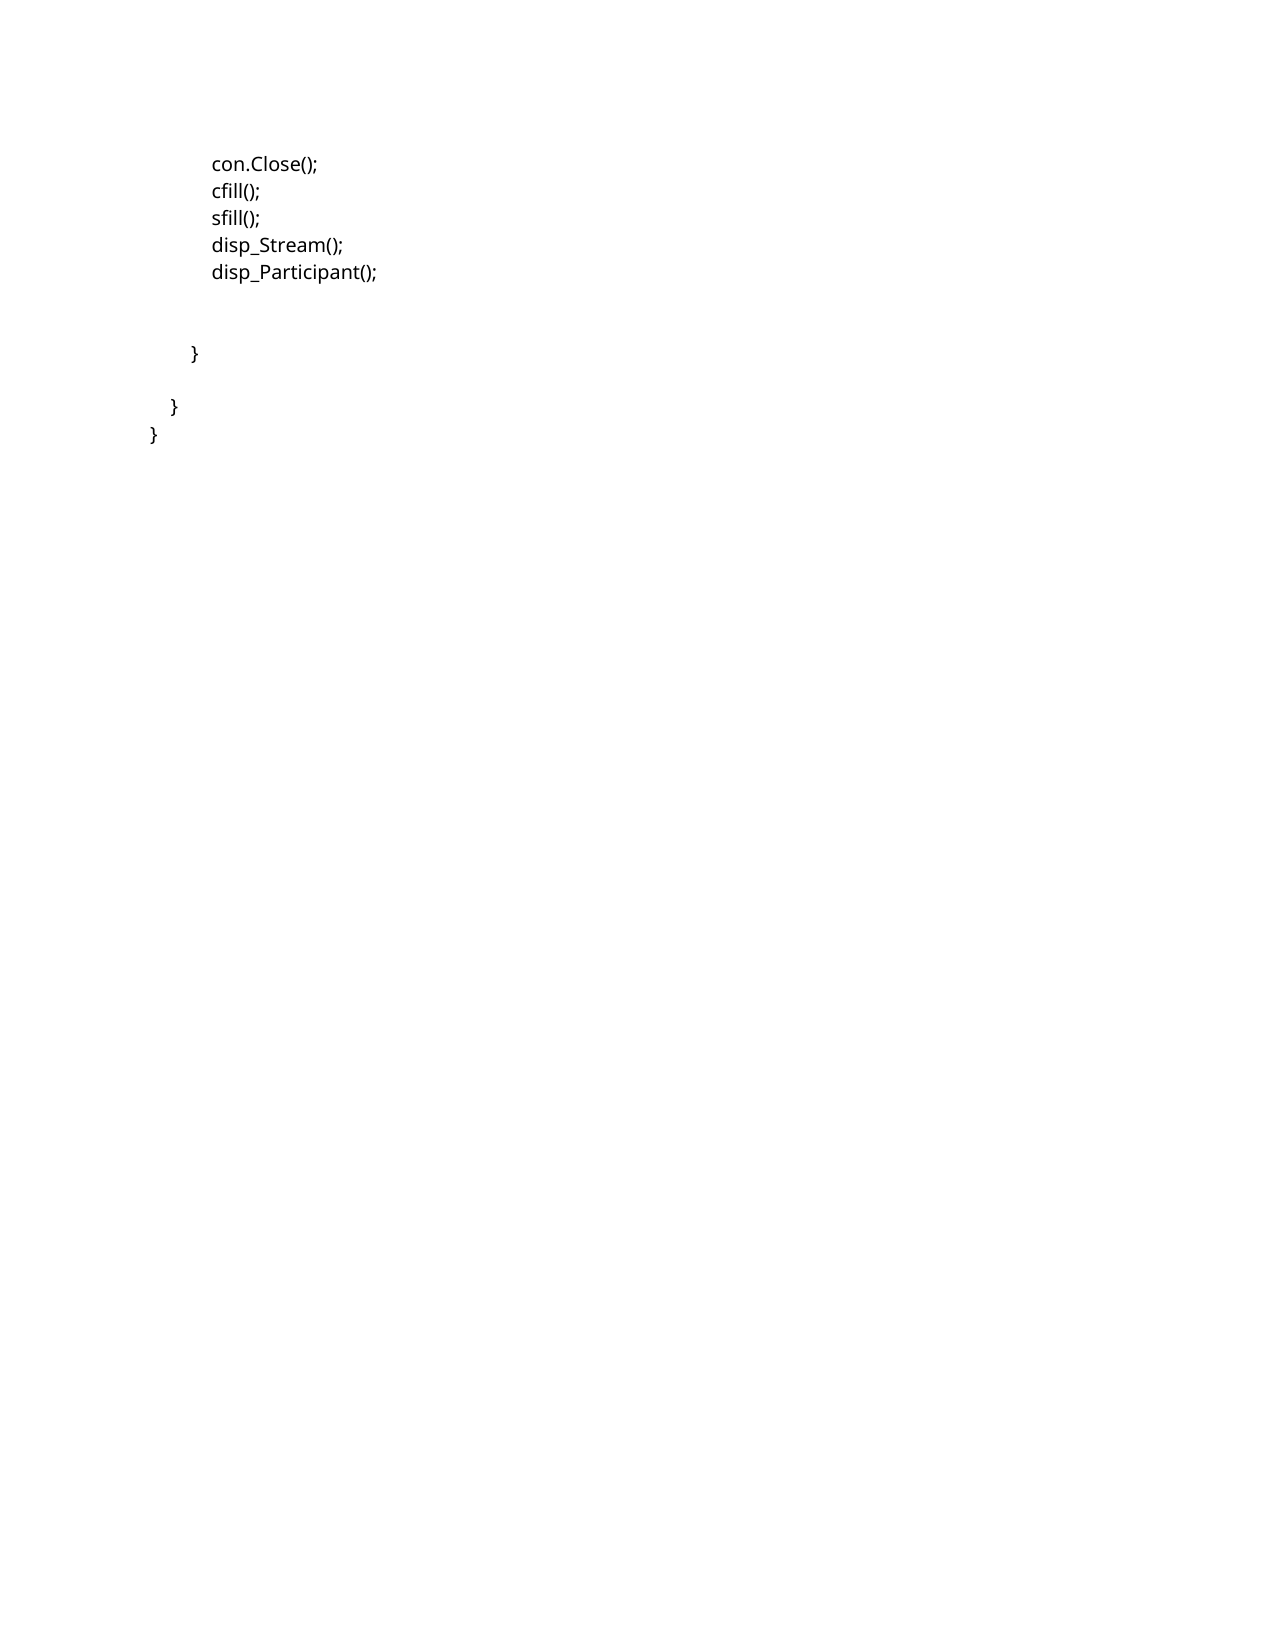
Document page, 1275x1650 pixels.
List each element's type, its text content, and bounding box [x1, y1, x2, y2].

text } [150, 339, 1125, 366]
text sfill(); [150, 204, 1125, 231]
text con.Close(); [150, 150, 1125, 177]
text disp_Stream(); [150, 231, 1125, 258]
text } [150, 393, 1125, 420]
text } [150, 420, 1125, 447]
text disp_Participant(); [150, 258, 1125, 285]
text cfill(); [150, 177, 1125, 204]
